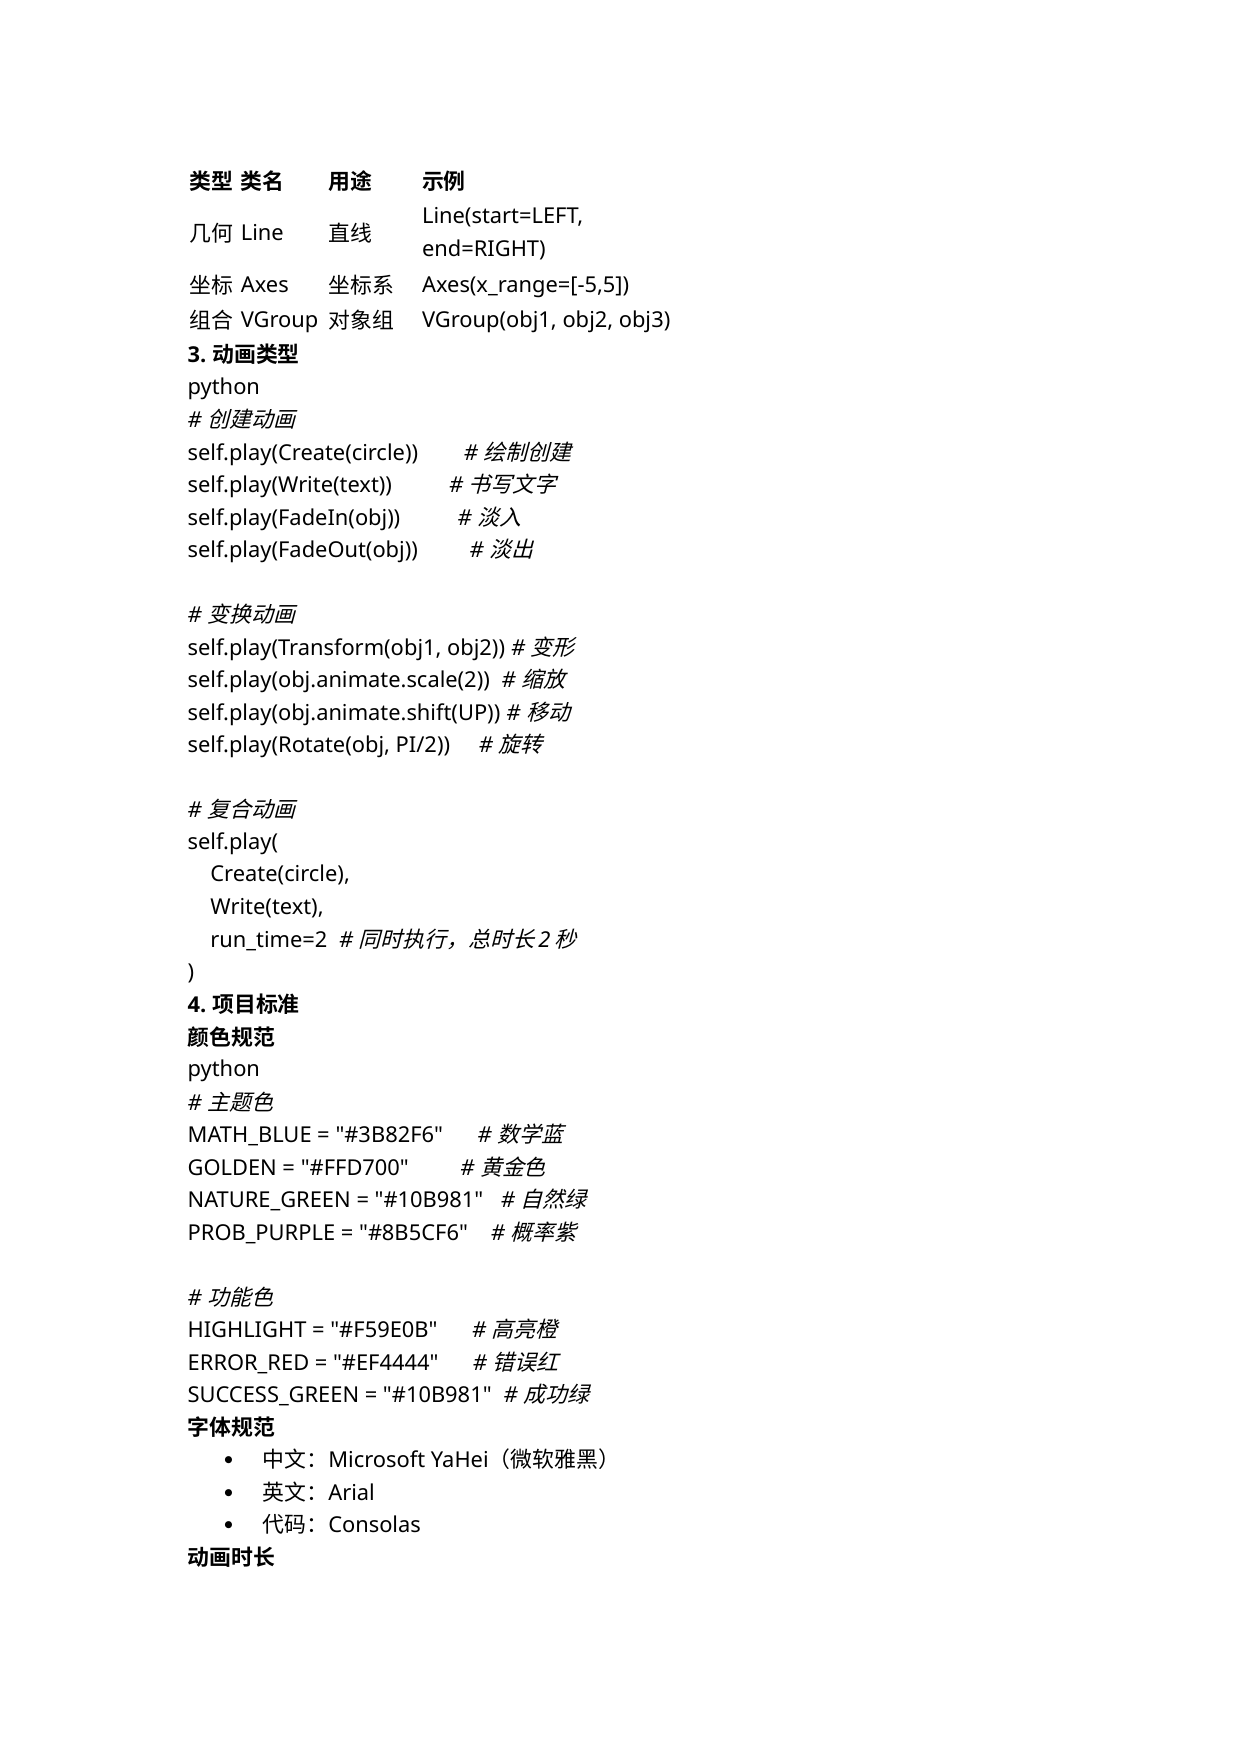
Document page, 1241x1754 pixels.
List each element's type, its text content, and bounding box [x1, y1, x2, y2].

table_cell 直线 [326, 198, 420, 266]
table_header 示例 [420, 162, 698, 198]
text self.play(obj.animate.scale(2)) # 缩放 [187, 662, 1053, 694]
text self.play(obj.animate.shift(UP)) # 移动 [187, 694, 1053, 727]
table_cell 坐标系 [326, 266, 420, 301]
text self.play(FadeIn(obj)) # 淡入 [187, 499, 1053, 532]
table_cell 坐标 [188, 266, 239, 301]
text ERROR_RED = "#EF4444" # 错误红 [187, 1344, 1053, 1377]
text python [187, 369, 1053, 402]
table_cell 组合 [188, 301, 239, 337]
list 代码：Consolas [225, 1507, 1053, 1539]
text Write(text), [187, 889, 1053, 922]
text Create(circle), [187, 857, 1053, 889]
text python [187, 1052, 1053, 1084]
text GOLDEN = "#FFD700" # 黄金色 [187, 1149, 1053, 1182]
table_header 类型 [188, 162, 239, 198]
table_cell Line [239, 198, 326, 266]
text self.play(FadeOut(obj)) # 淡出 [187, 532, 1053, 564]
text run_time=2 # 同时执行，总时长2秒 [187, 922, 1053, 954]
text 4. 项目标准 [187, 987, 1053, 1019]
table_cell Axes(x_range=[-5,5]) [420, 266, 698, 301]
text PROB_PURPLE = "#8B5CF6" # 概率紫 [187, 1214, 1053, 1247]
text 颜色规范 [187, 1019, 1053, 1052]
text ) [187, 954, 1053, 987]
text self.play(Transform(obj1, obj2)) # 变形 [187, 629, 1053, 662]
text # 主题色 [187, 1084, 1053, 1117]
text # 复合动画 [187, 792, 1053, 824]
table_cell VGroup(obj1, obj2, obj3) [420, 301, 698, 337]
text 字体规范 [187, 1409, 1053, 1442]
text 动画时长 [187, 1539, 1053, 1572]
table_header 类名 [239, 162, 326, 198]
text self.play(Write(text)) # 书写文字 [187, 467, 1053, 499]
table_cell Line(start=LEFT, end=RIGHT) [420, 198, 698, 266]
text # 功能色 [187, 1279, 1053, 1312]
list 中文：Microsoft YaHei（微软雅黑） [225, 1442, 1053, 1474]
text self.play(Create(circle)) # 绘制创建 [187, 434, 1053, 467]
table_cell VGroup [239, 301, 326, 337]
text # 变换动画 [187, 597, 1053, 629]
text self.play(Rotate(obj, PI/2)) # 旋转 [187, 727, 1053, 759]
list 英文：Arial [225, 1474, 1053, 1507]
text HIGHLIGHT = "#F59E0B" # 高亮橙 [187, 1312, 1053, 1344]
text 3. 动画类型 [187, 337, 1053, 369]
text self.play( [187, 824, 1053, 857]
text # 创建动画 [187, 402, 1053, 434]
table_cell Axes [239, 266, 326, 301]
table_header 用途 [326, 162, 420, 198]
table_cell 对象组 [326, 301, 420, 337]
text SUCCESS_GREEN = "#10B981" # 成功绿 [187, 1377, 1053, 1409]
text MATH_BLUE = "#3B82F6" # 数学蓝 [187, 1117, 1053, 1149]
table_cell 几何 [188, 198, 239, 266]
text NATURE_GREEN = "#10B981" # 自然绿 [187, 1182, 1053, 1214]
